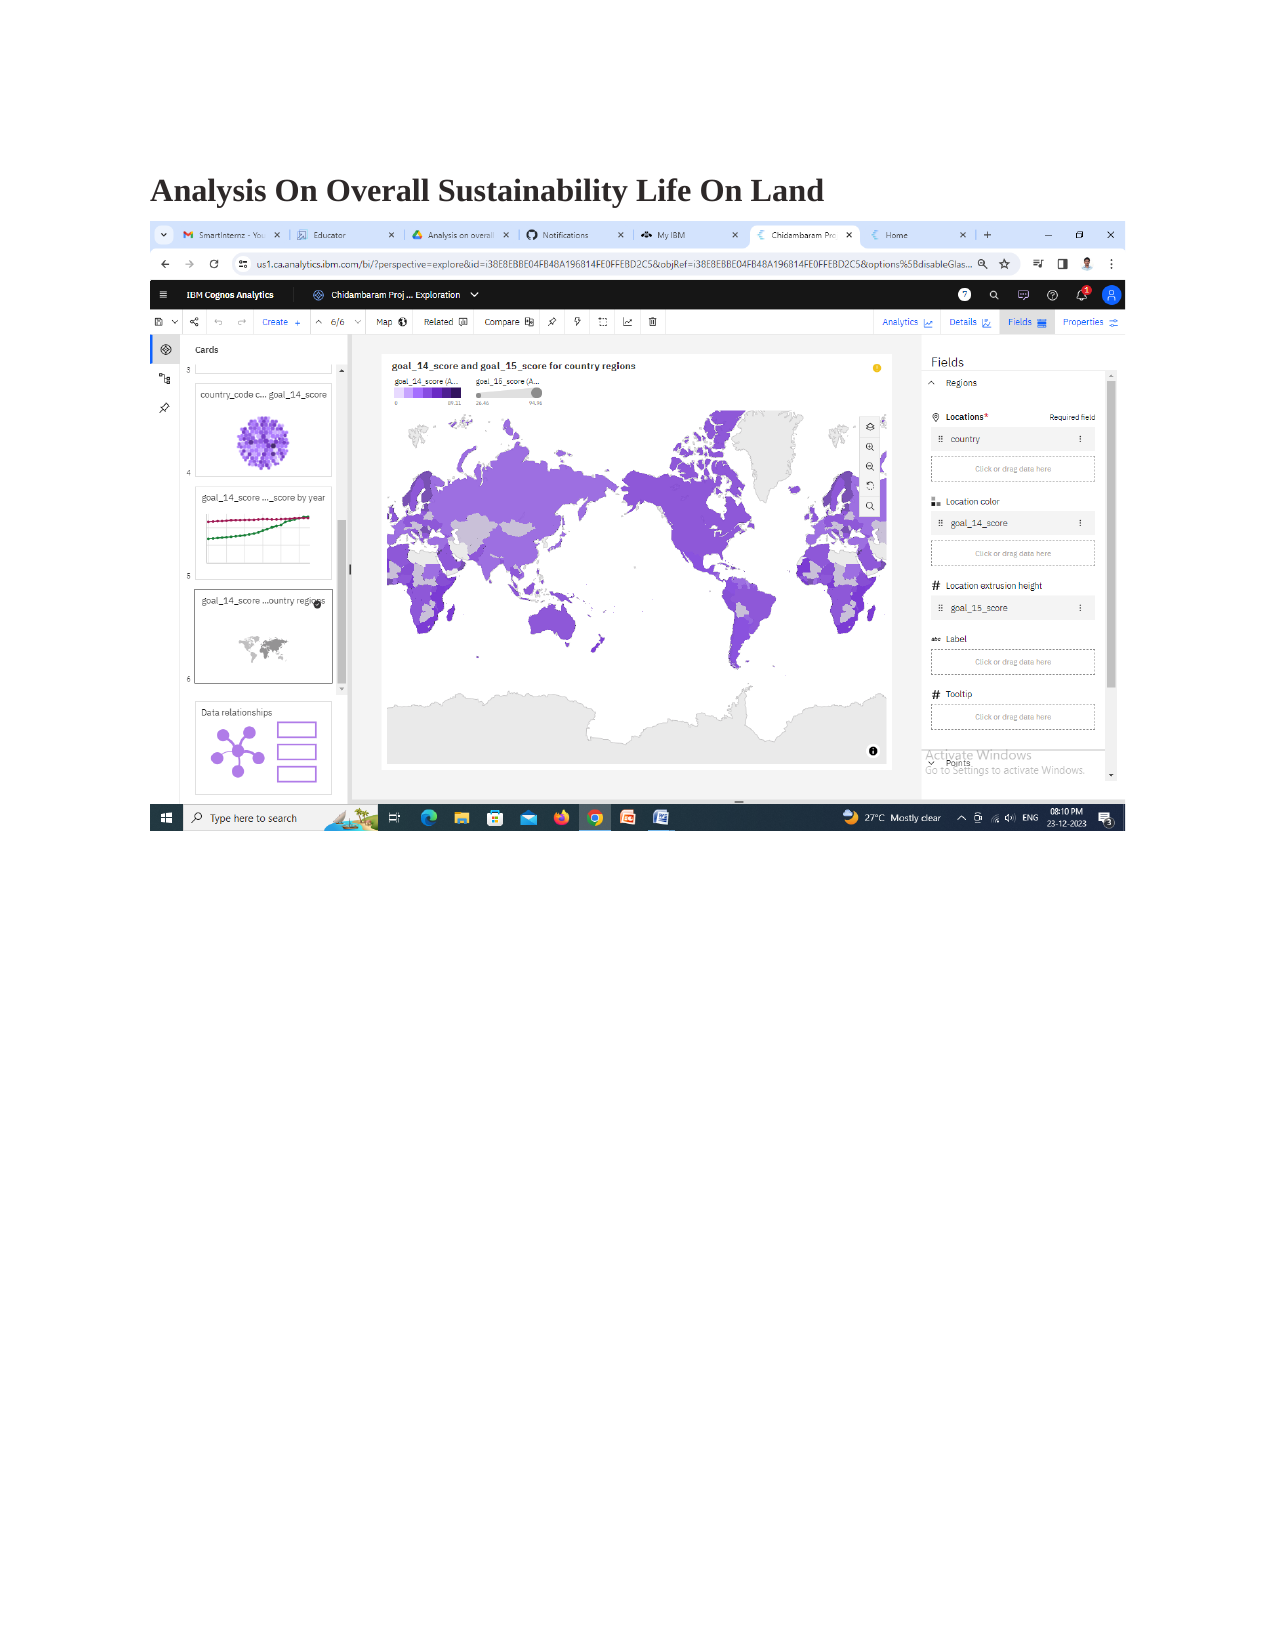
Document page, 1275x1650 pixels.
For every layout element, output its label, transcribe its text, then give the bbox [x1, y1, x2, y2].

subtitle Analysis On Overall Sustainability Life On Land [150, 171, 1125, 208]
picture [150, 221, 1125, 831]
